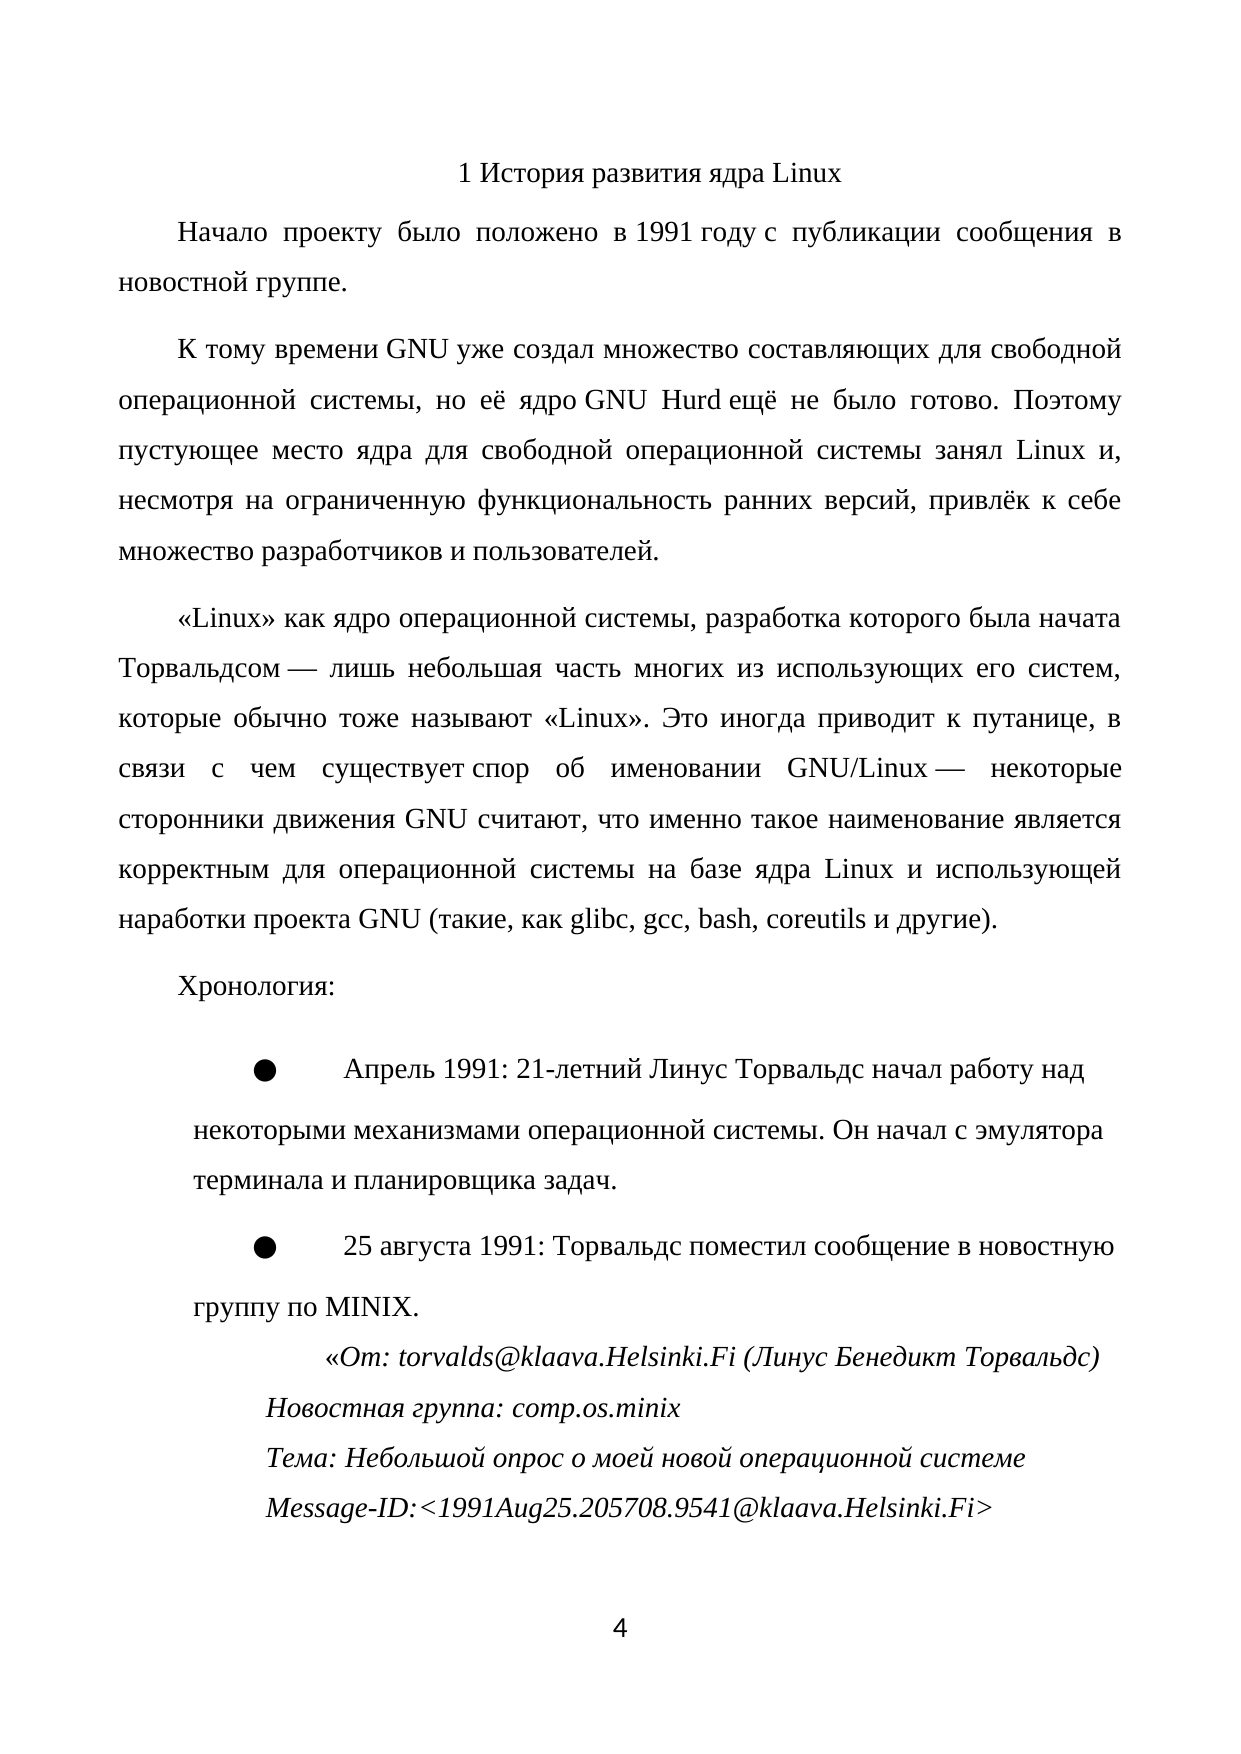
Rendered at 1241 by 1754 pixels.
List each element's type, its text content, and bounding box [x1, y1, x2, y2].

text Хронология: [118, 968, 1122, 1002]
list Апрель 1991: 21-летний Линус Торвальдс начал работу над некоторыми механизмами операционной системы. Он начал с эмулятора терминала и планировщика задач. [193, 1036, 1122, 1196]
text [266, 1339, 1122, 1524]
text К тому времени GNU уже создал множество составляющих для свободной операционной системы, но её ядро GNU Hurd ещё не было готово. Поэтому пустующее место ядра для свободной операционной системы занял Linux и, несмотря на ограниченную функциональность ранних версий, привлёк к себе множество разработчиков и пользователей. [118, 331, 1122, 566]
text «Linux» как ядро операционной системы, разработка которого была начата Торвальдсом — лишь небольшая часть многих из использующих его систем, которые обычно тоже называют «Linux». Это иногда приводит к путанице, в связи с чем существует спор об именовании GNU/Linux — некоторые сторонники движения GNU считают, что именно такое наименование является корректным для операционной системы на базе ядра Linux и использующей наработки проекта GNU (такие, как glibc, gcc, bash, coreutils и другие). [118, 600, 1122, 935]
subtitle 1 История развития ядра Linux [118, 156, 1122, 189]
text Начало проекту было положено в 1991 году с публикации сообщения в новостной группе. [118, 214, 1122, 298]
list 25 августа 1991: Торвальдс поместил сообщение в новостную группу по MINIX. [193, 1213, 1122, 1323]
